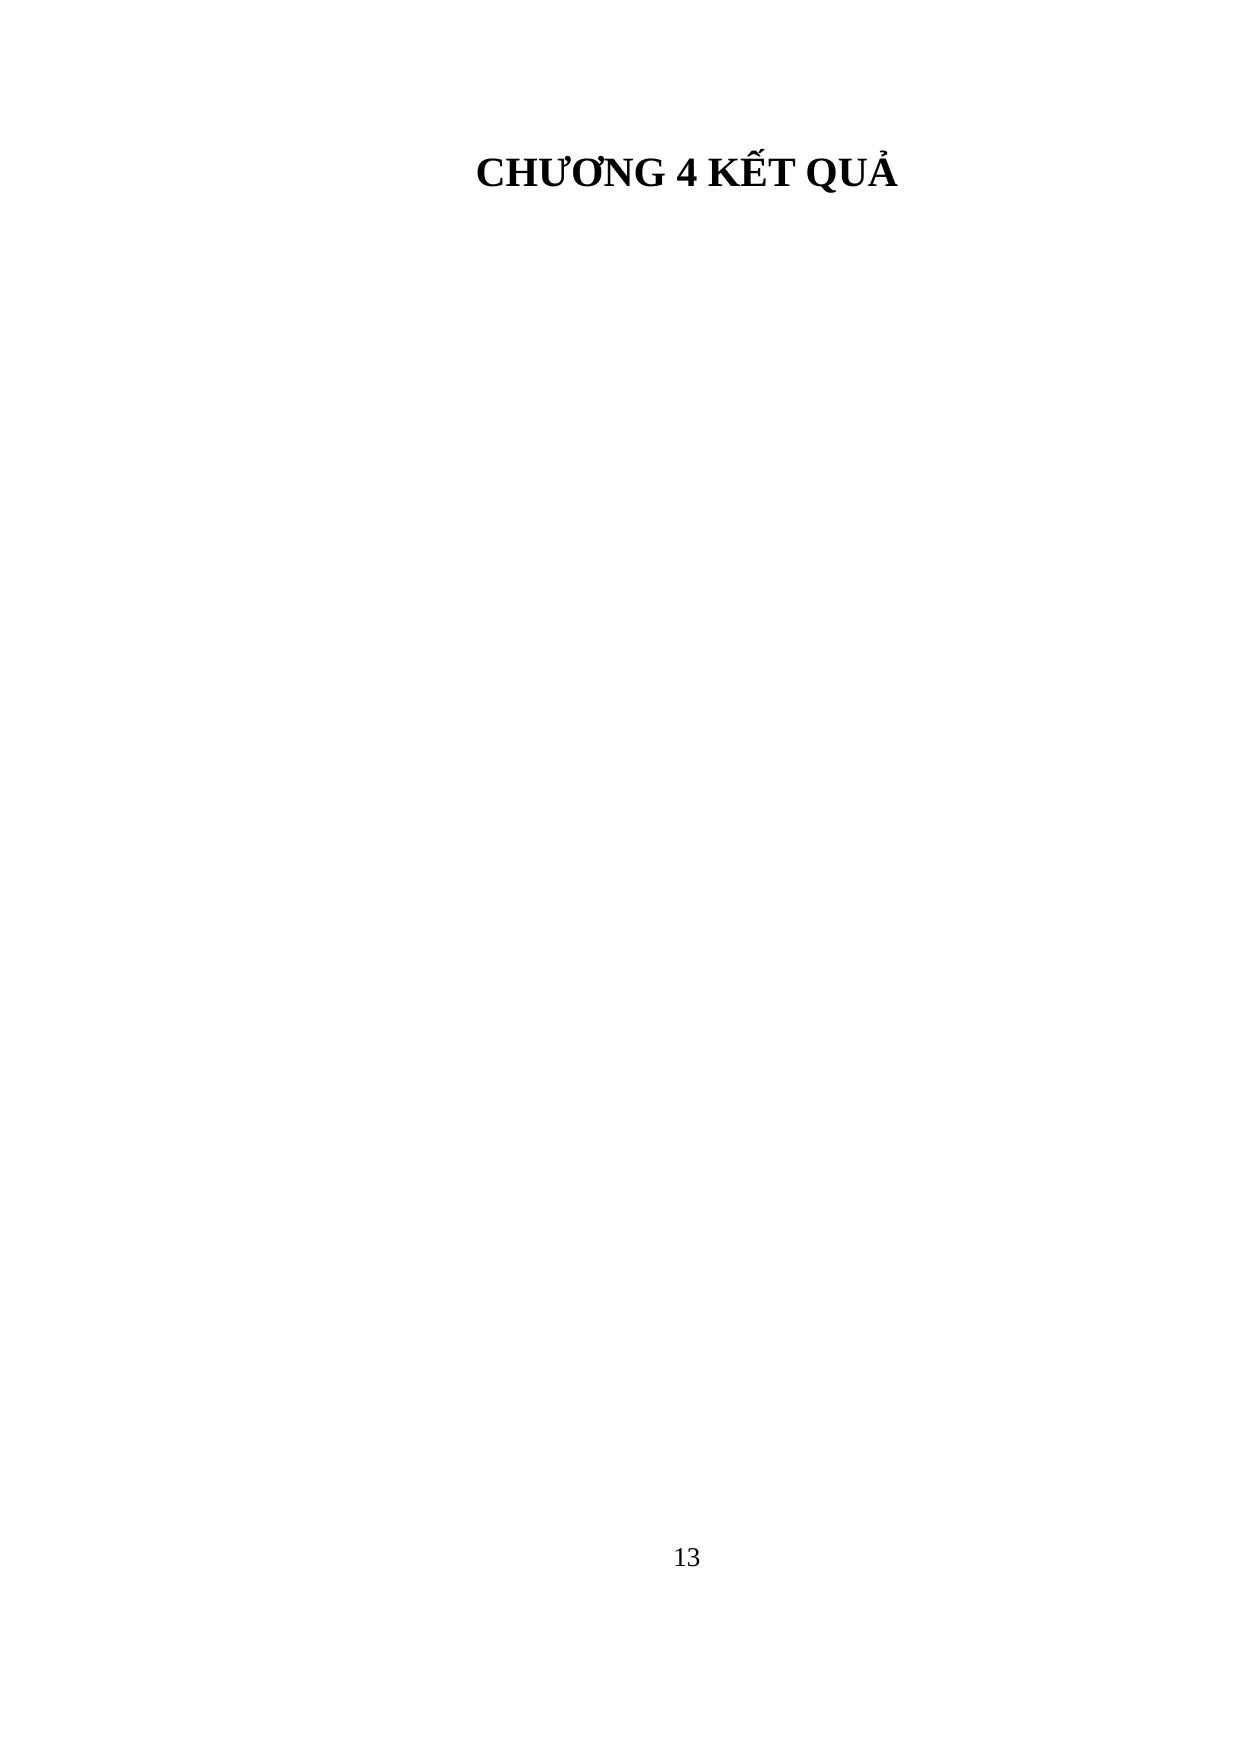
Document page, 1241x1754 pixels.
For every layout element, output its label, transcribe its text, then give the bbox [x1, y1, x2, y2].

subtitle CHƯƠNG 4 kết quả [207, 148, 1122, 196]
